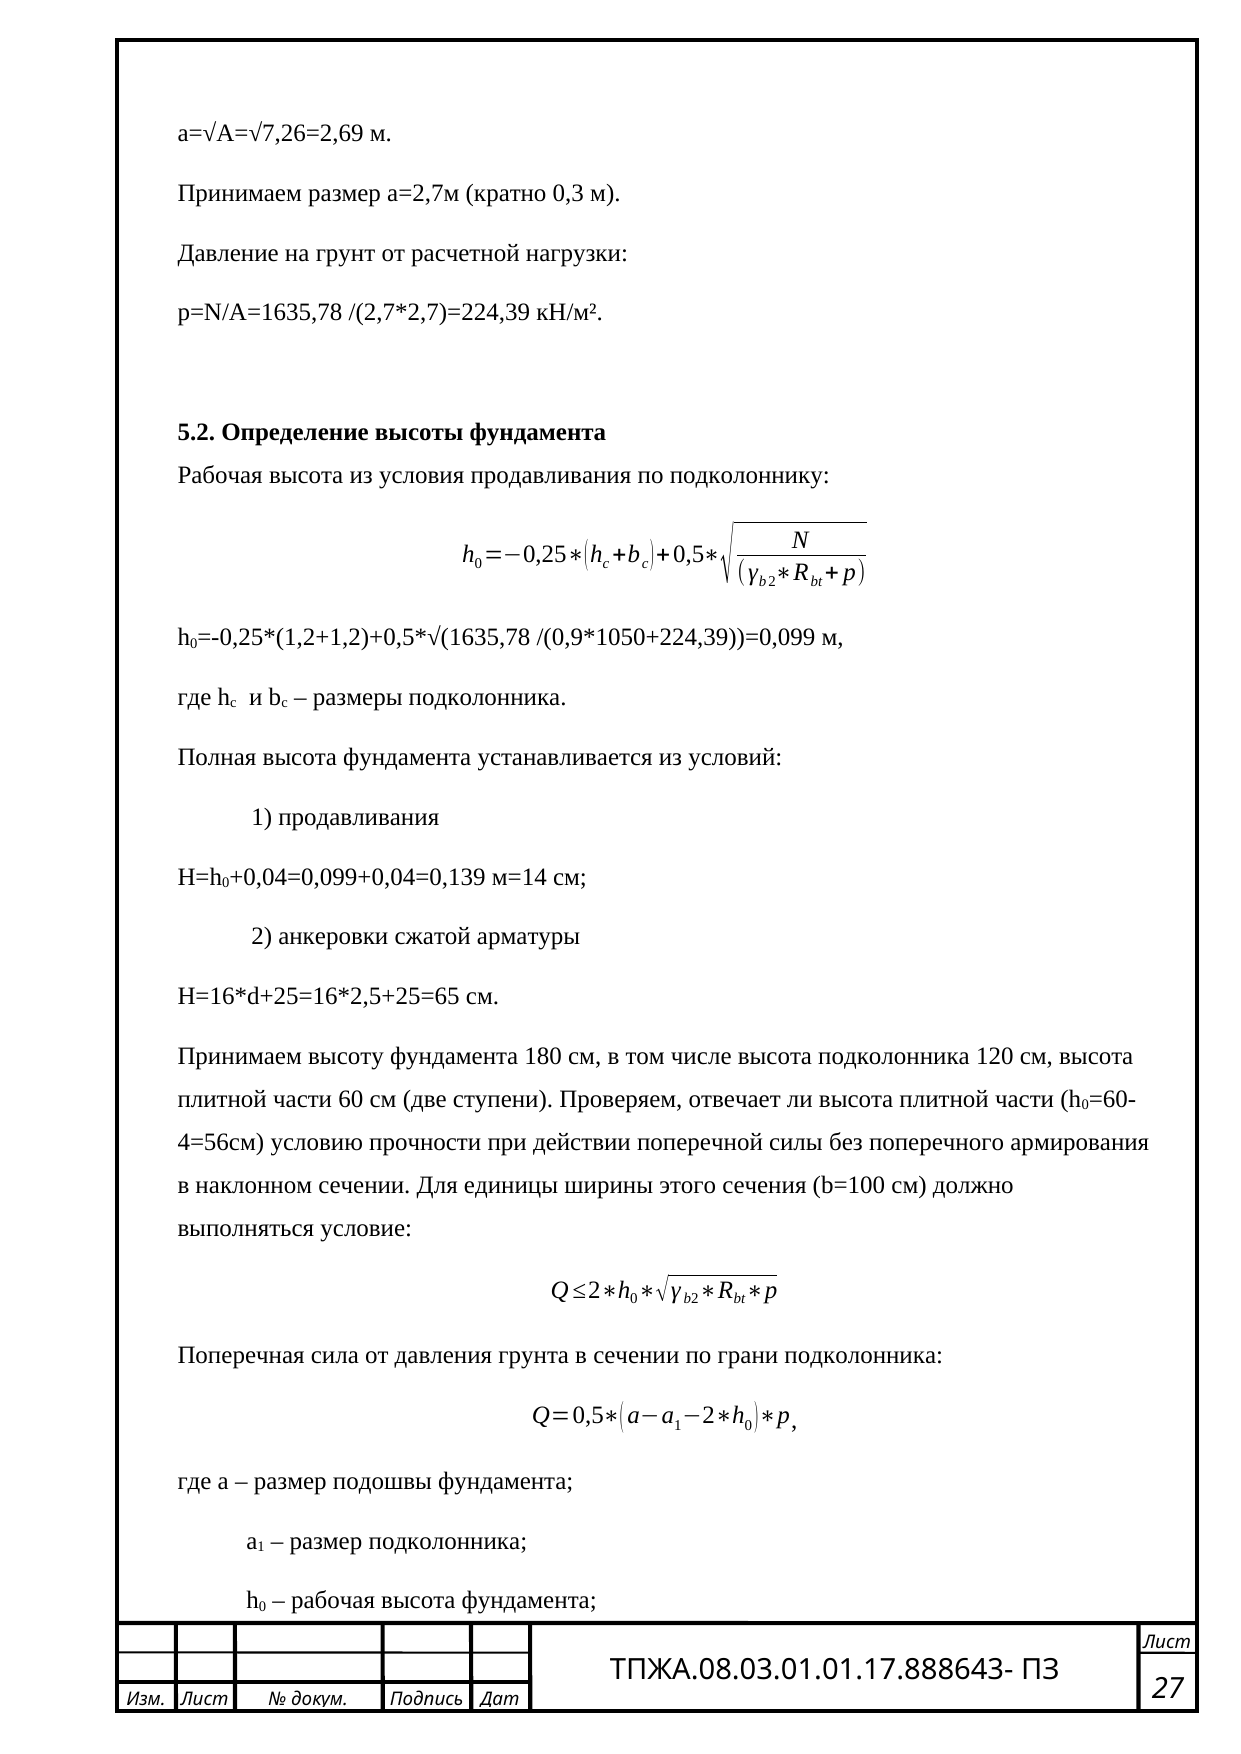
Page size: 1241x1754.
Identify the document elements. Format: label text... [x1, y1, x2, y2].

text Поперечная сила от давления грунта в сечении по грани подколонника: [177, 1340, 1152, 1369]
subtitle 5.2. Определение высоты фундамента [177, 417, 1152, 446]
text где hc и bc ‒ размеры подколонника. [177, 682, 1152, 711]
text где a ‒ размер подошвы фундамента; [177, 1466, 1152, 1495]
text Принимаем высоту фундамента 180 см, в том числе высота подколонника 120 см, высота плитной части 60 см (две ступени). Проверяем, отвечает ли высота плитной части (h0=60-4=56см) условию прочности при действии поперечной силы без поперечного армирования в наклонном сечении. Для единицы ширины этого сечения (b=100 см) должно выполняться условие: [177, 1041, 1152, 1242]
text 1) продавливания [222, 802, 1152, 831]
text , [177, 1400, 1152, 1435]
text p=N/A=1635,78 /(2,7*2,7)=224,39 кН/м². [177, 297, 1152, 326]
text H=h0+0,04=0,099+0,04=0,139 м=14 см; [177, 862, 1152, 890]
text Рабочая высота из условия продавливания по подколоннику: [177, 461, 1152, 489]
text Полная высота фундамента устанавливается из условий: [177, 742, 1152, 771]
text h0 ‒ рабочая высота фундамента; [177, 1586, 1152, 1614]
text h0=-0,25*(1,2+1,2)+0,5*√(1635,78 /(0,9*1050+224,39))=0,099 м, [177, 622, 1152, 651]
text a1 ‒ размер подколонника; [177, 1526, 1152, 1554]
text Давление на грунт от расчетной нагрузки: [177, 238, 1152, 266]
text H=16*d+25=16*2,5+25=65 см. [177, 981, 1152, 1010]
text a=√A=√7,26=2,69 м. [177, 118, 1152, 147]
text 2) анкеровки сжатой арматуры [177, 921, 1152, 950]
text Принимаем размер a=2,7м (кратно 0,3 м). [177, 178, 1152, 207]
